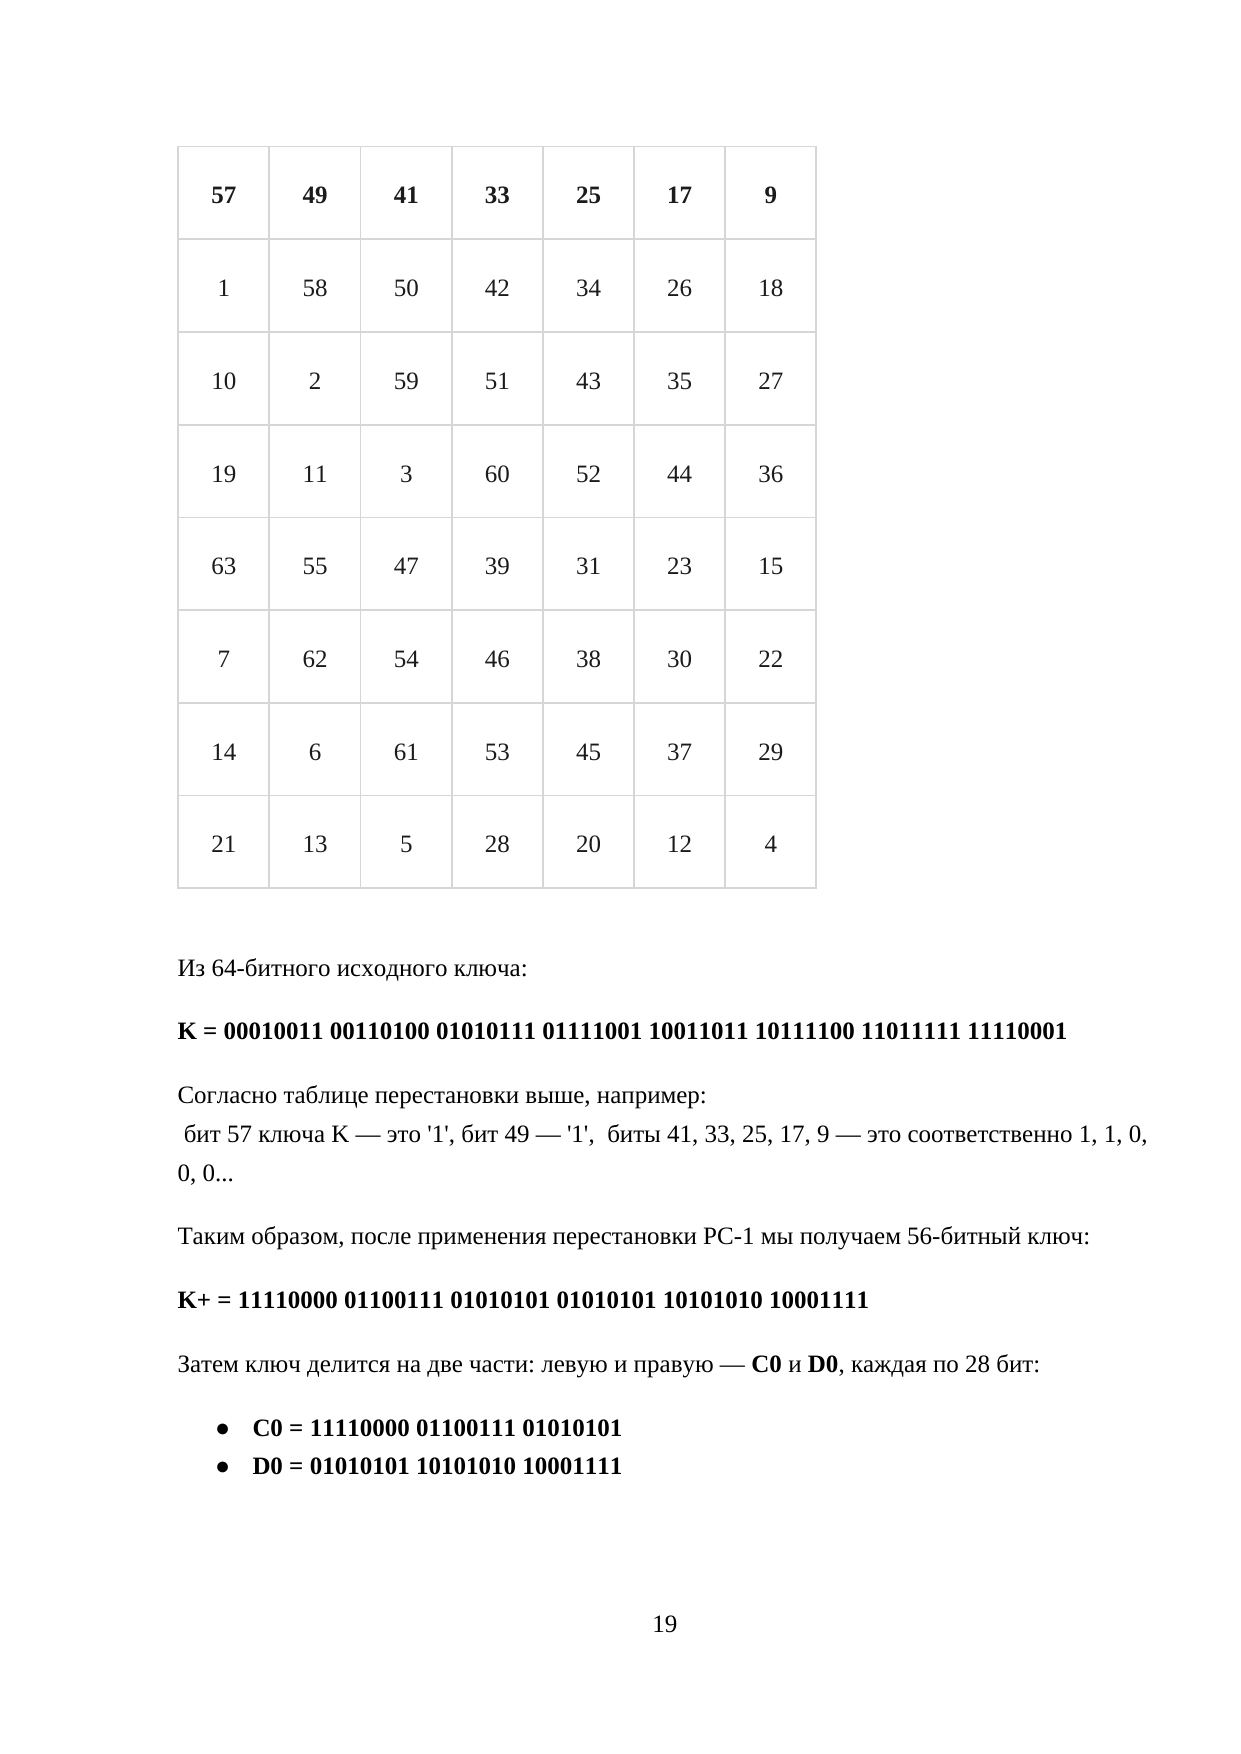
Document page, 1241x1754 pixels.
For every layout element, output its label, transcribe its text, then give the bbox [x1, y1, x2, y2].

table_header 57 [179, 147, 268, 238]
table_header 9 [726, 147, 815, 238]
table_header 41 [361, 147, 451, 238]
table_cell 58 [270, 240, 360, 331]
table_cell 61 [361, 704, 451, 794]
table_cell 31 [544, 518, 633, 609]
text Таким образом, после применения перестановки PC-1 мы получаем 56-битный ключ: [177, 1221, 1152, 1250]
table_cell 2 [270, 333, 360, 424]
table_cell 43 [544, 333, 633, 424]
table_cell 28 [453, 796, 542, 887]
table_cell 22 [726, 611, 815, 702]
table_cell 35 [635, 333, 724, 424]
table_cell 21 [179, 796, 268, 887]
table_cell 1 [179, 240, 268, 331]
table_cell 54 [361, 611, 451, 702]
table_cell 20 [544, 796, 633, 887]
table_cell 50 [361, 240, 451, 331]
table_cell 60 [453, 426, 542, 516]
table_cell 27 [726, 333, 815, 424]
table_cell 30 [635, 611, 724, 702]
table_cell 36 [726, 426, 815, 516]
table_cell 15 [726, 518, 815, 609]
text Затем ключ делится на две части: левую и правую — C0 и D0, каждая по 28 бит: [177, 1349, 1152, 1378]
table_cell 10 [179, 333, 268, 424]
list C0 = 11110000 01100111 01010101 [215, 1413, 1152, 1441]
table_cell 42 [453, 240, 542, 331]
table_cell 29 [726, 704, 815, 794]
text Согласно таблице перестановки выше, например: бит 57 ключа K — это '1', бит 49 — '1', биты 41, 33, 25, 17, 9 — это соответственно 1, 1, 0, 0, 0... [177, 1080, 1152, 1186]
table_cell 6 [270, 704, 360, 794]
table_cell 12 [635, 796, 724, 887]
table_cell 34 [544, 240, 633, 331]
table_cell 44 [635, 426, 724, 516]
table_cell 11 [270, 426, 360, 516]
table_cell 3 [361, 426, 451, 516]
table_cell 45 [544, 704, 633, 794]
table_cell 37 [635, 704, 724, 794]
list D0 = 01010101 10101010 10001111 [215, 1451, 1152, 1480]
text K+ = 11110000 01100111 01010101 01010101 10101010 10001111 [177, 1285, 1152, 1314]
table_cell 26 [635, 240, 724, 331]
text K = 00010011 00110100 01010111 01111001 10011011 10111100 11011111 11110001 [177, 1016, 1152, 1045]
table_cell 47 [361, 518, 451, 609]
table_cell 59 [361, 333, 451, 424]
table_cell 19 [179, 426, 268, 516]
table_cell 52 [544, 426, 633, 516]
table_cell 39 [453, 518, 542, 609]
table_cell 14 [179, 704, 268, 794]
table_cell 18 [726, 240, 815, 331]
table_cell 63 [179, 518, 268, 609]
table_header 33 [453, 147, 542, 238]
table_header 49 [270, 147, 360, 238]
text Из 64-битного исходного ключа: [177, 953, 1152, 981]
table_cell 55 [270, 518, 360, 609]
table_cell 62 [270, 611, 360, 702]
table_cell 4 [726, 796, 815, 887]
table_header 17 [635, 147, 724, 238]
table_cell 7 [179, 611, 268, 702]
table_cell 5 [361, 796, 451, 887]
table_cell 38 [544, 611, 633, 702]
table_cell 13 [270, 796, 360, 887]
table_cell 23 [635, 518, 724, 609]
table_cell 46 [453, 611, 542, 702]
table_cell 51 [453, 333, 542, 424]
table_header 25 [544, 147, 633, 238]
table_cell 53 [453, 704, 542, 794]
